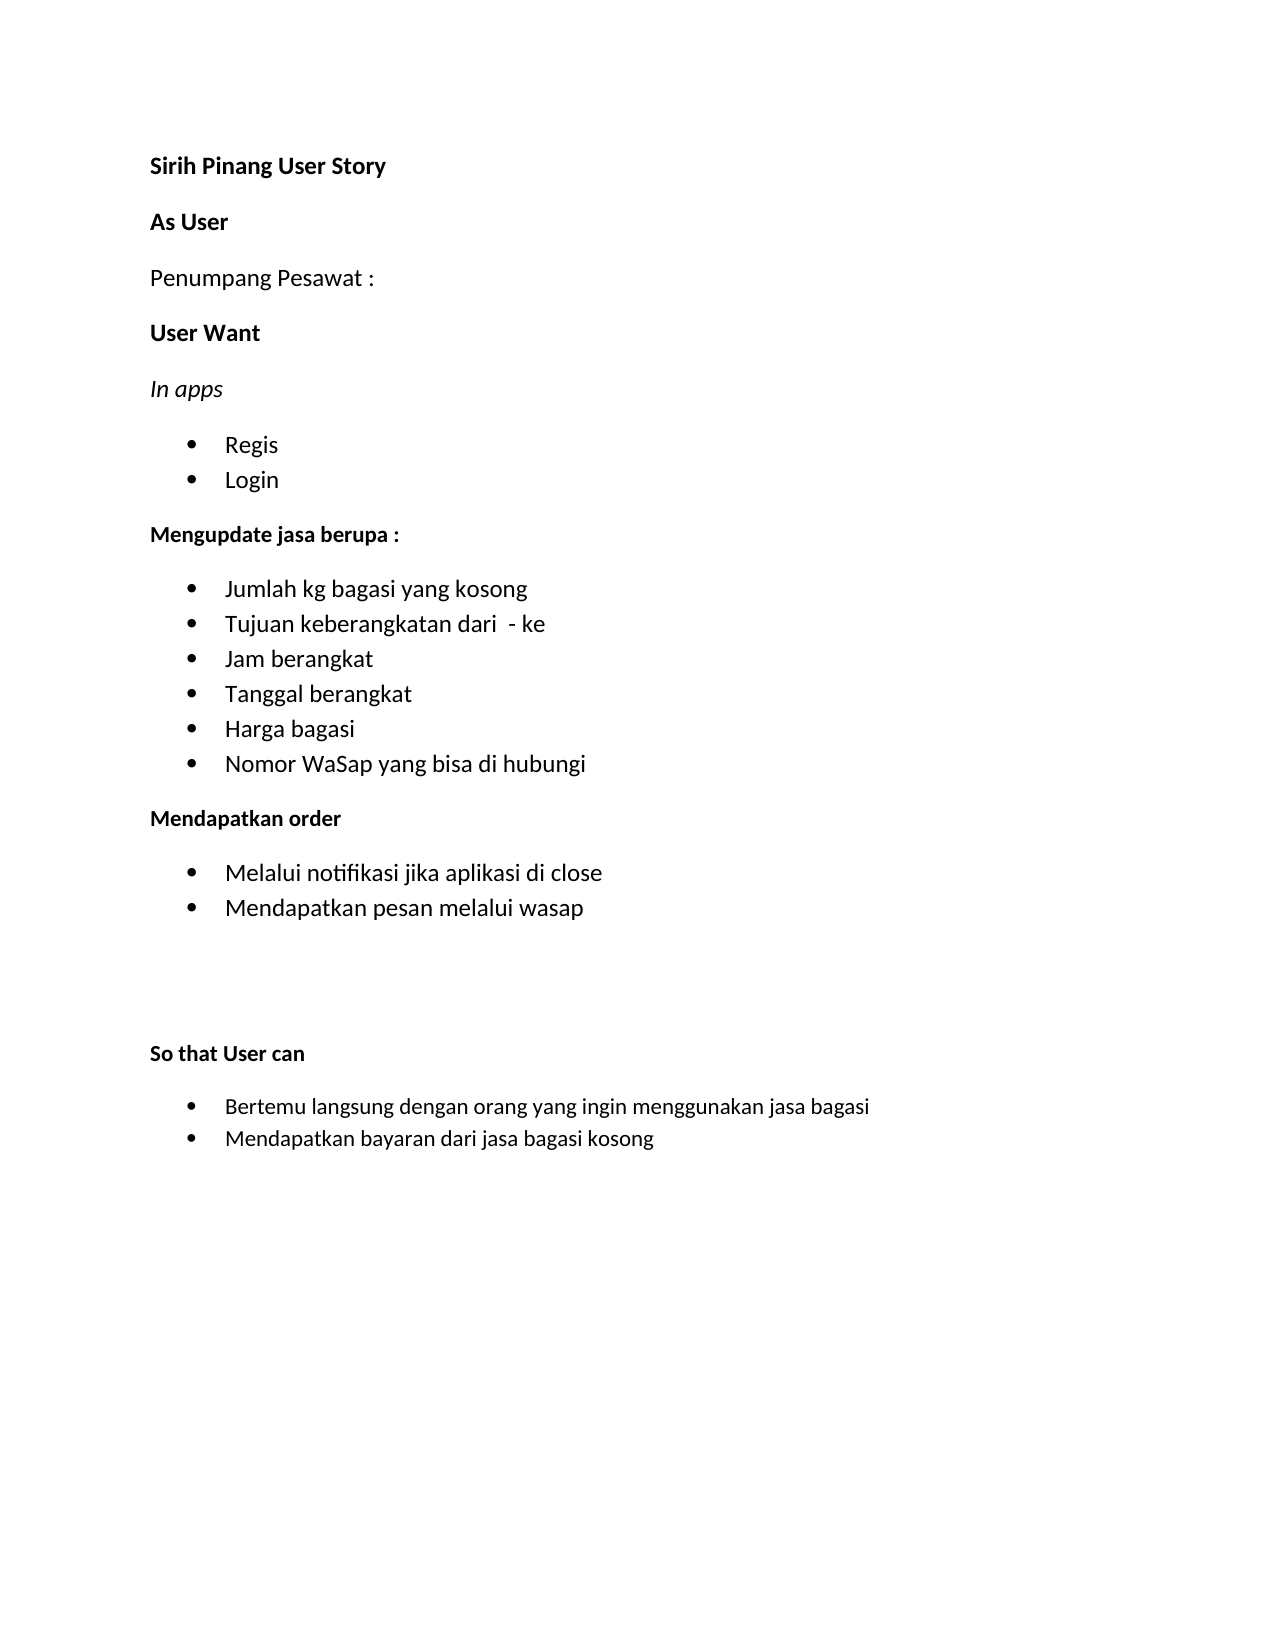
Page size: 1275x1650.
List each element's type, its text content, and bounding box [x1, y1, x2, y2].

list Tanggal berangkat [187, 678, 1125, 708]
list Regis [187, 429, 1125, 460]
list Melalui notifikasi jika aplikasi di close [187, 857, 1125, 888]
list Tujuan keberangkatan dari - ke [187, 608, 1125, 638]
list Jumlah kg bagasi yang kosong [187, 573, 1125, 603]
list Login [187, 464, 1125, 495]
text Mengupdate jasa berupa : [150, 520, 1125, 548]
text User Want [150, 317, 1125, 348]
text In apps [150, 373, 1125, 404]
list Harga bagasi [187, 713, 1125, 743]
text Sirih Pinang User Story [150, 150, 1125, 181]
text Mendapatkan order [150, 804, 1125, 832]
list Jam berangkat [187, 643, 1125, 673]
list Bertemu langsung dengan orang yang ingin menggunakan jasa bagasi [187, 1092, 1125, 1120]
list Mendapatkan pesan melalui wasap [187, 892, 1125, 923]
text So that User can [150, 1039, 1125, 1067]
text Penumpang Pesawat : [150, 262, 1125, 292]
list Nomor WaSap yang bisa di hubungi [187, 748, 1125, 778]
text As User [150, 206, 1125, 236]
list Mendapatkan bayaran dari jasa bagasi kosong [187, 1124, 1125, 1152]
